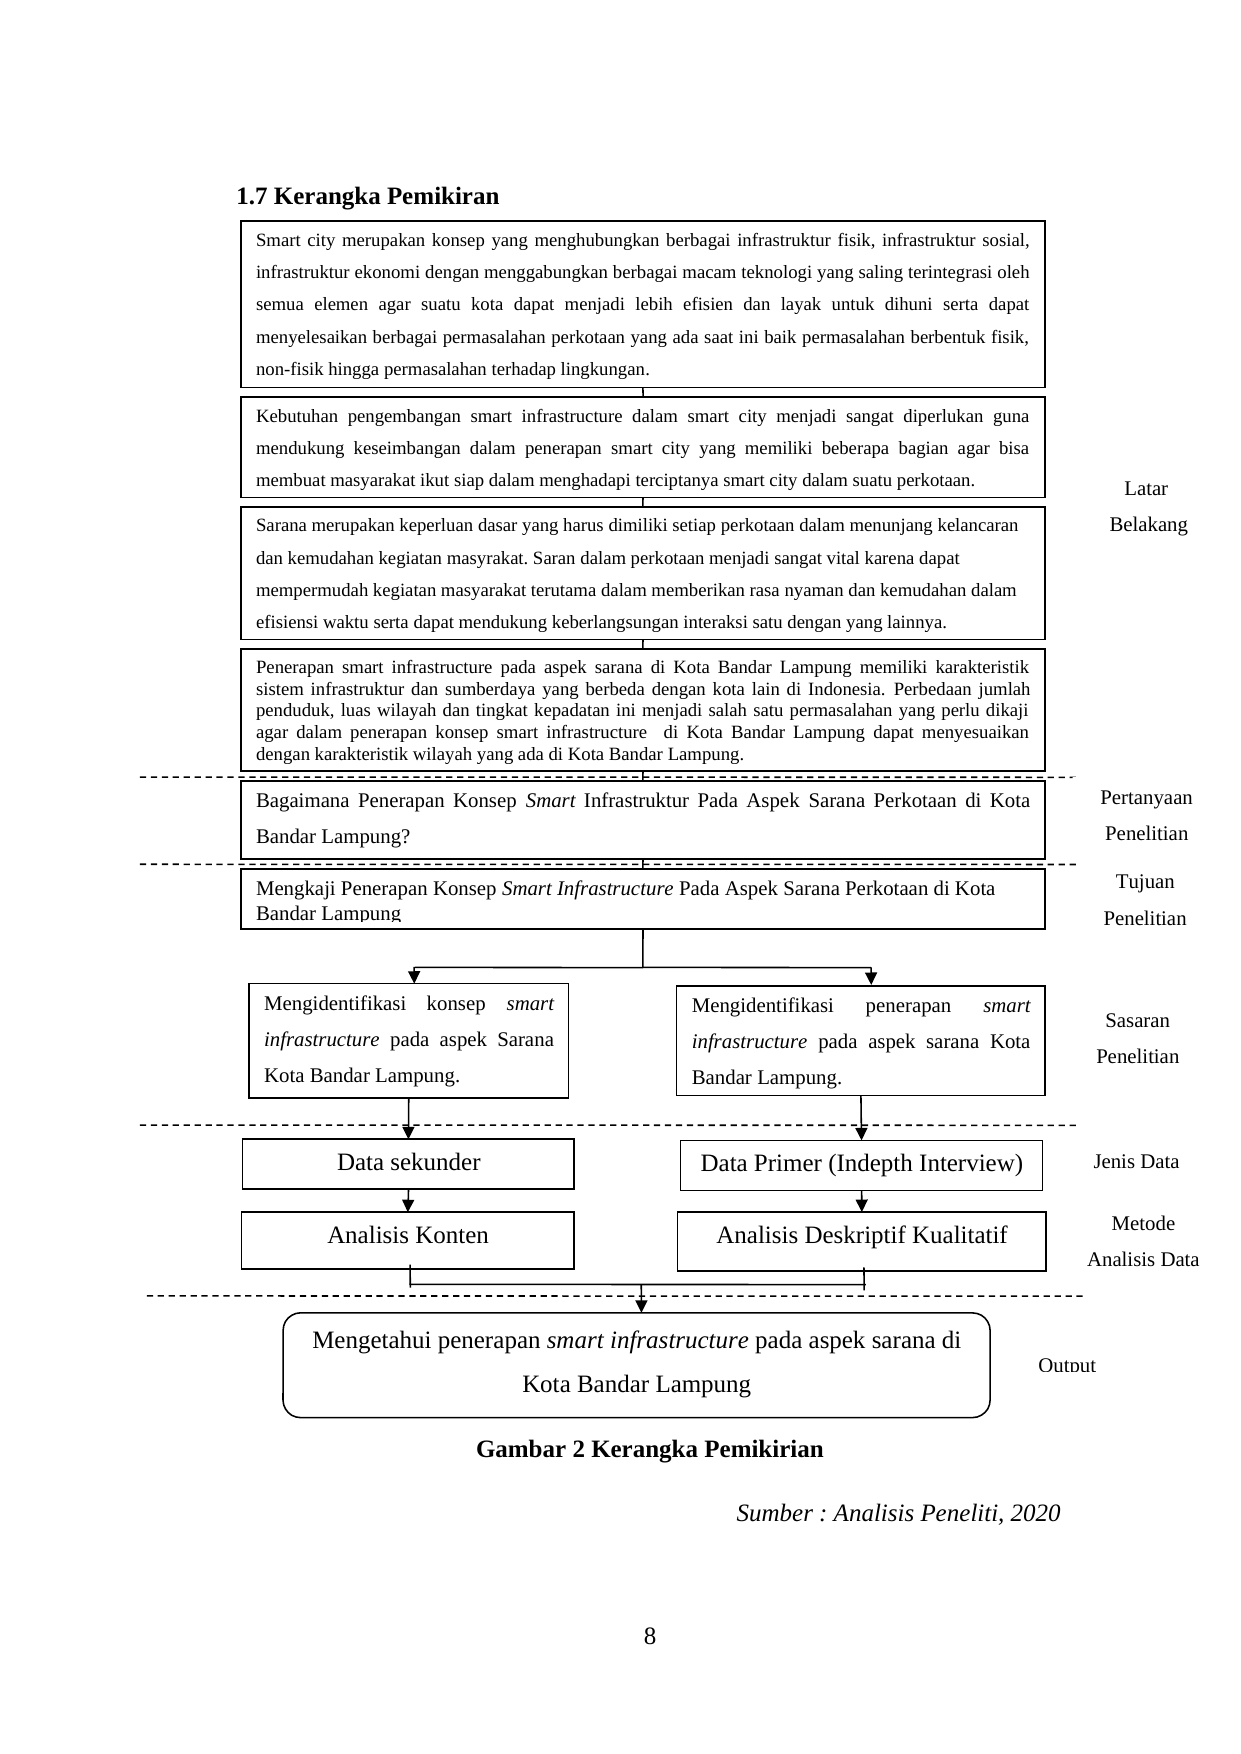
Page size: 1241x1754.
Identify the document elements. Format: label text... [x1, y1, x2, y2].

text Sumber : Analisis Peneliti, 2020 [236, 1498, 1063, 1527]
text Gambar 2 Kerangka Pemikirian [236, 1434, 1063, 1463]
subtitle 1.7 Kerangka Pemikiran [236, 181, 1063, 210]
